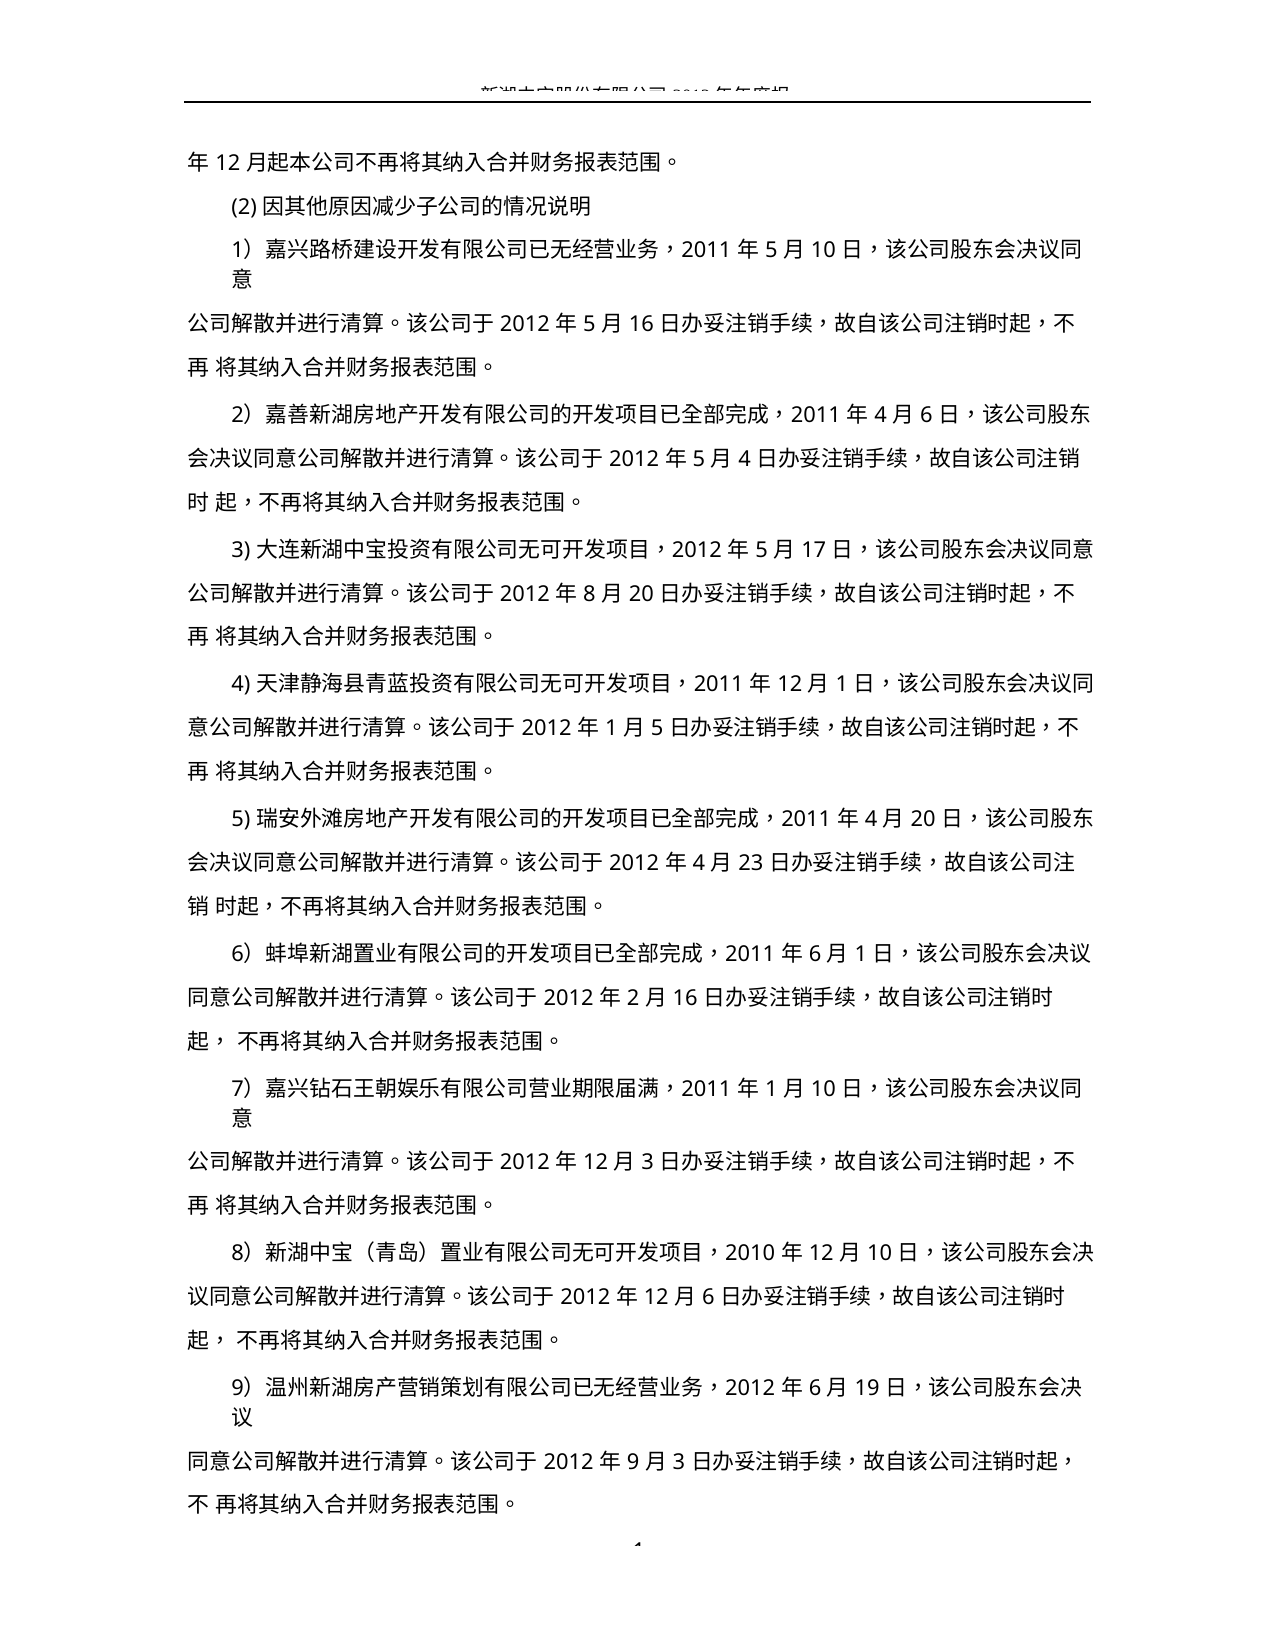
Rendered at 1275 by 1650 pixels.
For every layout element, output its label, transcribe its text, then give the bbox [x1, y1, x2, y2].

text 会决议同意公司解散并进行清算。该公司于 2012 年 4 月 23 日办妥注销手续，故自该公司注销 时起，不再将其纳入合并财务报表范围。 [187, 847, 1089, 921]
text 同意公司解散并进行清算。该公司于 2012 年 9 月 3 日办妥注销手续，故自该公司注销时起，不 再将其纳入合并财务报表范围。 [187, 1446, 1089, 1519]
text 7）嘉兴钻石王朝娱乐有限公司营业期限届满，2011 年 1 月 10 日，该公司股东会决议同意 [231, 1073, 1099, 1132]
text 公司解散并进行清算。该公司于 2012 年 5 月 16 日办妥注销手续，故自该公司注销时起，不再 将其纳入合并财务报表范围。 [187, 308, 1089, 382]
text 3) 大连新湖中宝投资有限公司无可开发项目，2012 年 5 月 17 日，该公司股东会决议同意 [231, 534, 1099, 563]
text 议同意公司解散并进行清算。该公司于 2012 年 12 月 6 日办妥注销手续，故自该公司注销时起， 不再将其纳入合并财务报表范围。 [187, 1281, 1100, 1355]
text 4) 天津静海县青蓝投资有限公司无可开发项目，2011 年 12 月 1 日，该公司股东会决议同 [231, 668, 1099, 698]
text 5) 瑞安外滩房地产开发有限公司的开发项目已全部完成，2011 年 4 月 20 日，该公司股东 [231, 803, 1099, 833]
text (2) 因其他原因减少子公司的情况说明 [231, 191, 705, 221]
text 2）嘉善新湖房地产开发有限公司的开发项目已全部完成，2011 年 4 月 6 日，该公司股东 [231, 399, 1099, 429]
text 6）蚌埠新湖置业有限公司的开发项目已全部完成，2011 年 6 月 1 日，该公司股东会决议 [231, 938, 1099, 968]
text 年 12 月起本公司不再将其纳入合并财务报表范围。 [187, 147, 705, 177]
text 9）温州新湖房产营销策划有限公司已无经营业务，2012 年 6 月 19 日，该公司股东会决议 [231, 1372, 1099, 1432]
text 意公司解散并进行清算。该公司于 2012 年 1 月 5 日办妥注销手续，故自该公司注销时起，不再 将其纳入合并财务报表范围。 [187, 712, 1089, 786]
text 公司解散并进行清算。该公司于 2012 年 12 月 3 日办妥注销手续，故自该公司注销时起，不再 将其纳入合并财务报表范围。 [187, 1146, 1089, 1220]
text 8）新湖中宝（青岛）置业有限公司无可开发项目，2010 年 12 月 10 日，该公司股东会决 [231, 1237, 1099, 1267]
text 公司解散并进行清算。该公司于 2012 年 8 月 20 日办妥注销手续，故自该公司注销时起，不再 将其纳入合并财务报表范围。 [187, 577, 1089, 651]
text 同意公司解散并进行清算。该公司于 2012 年 2 月 16 日办妥注销手续，故自该公司注销时起， 不再将其纳入合并财务报表范围。 [187, 982, 1089, 1056]
text 1）嘉兴路桥建设开发有限公司已无经营业务，2011 年 5 月 10 日，该公司股东会决议同意 [231, 234, 1099, 294]
text 会决议同意公司解散并进行清算。该公司于 2012 年 5 月 4 日办妥注销手续，故自该公司注销时 起，不再将其纳入合并财务报表范围。 [187, 443, 1089, 516]
